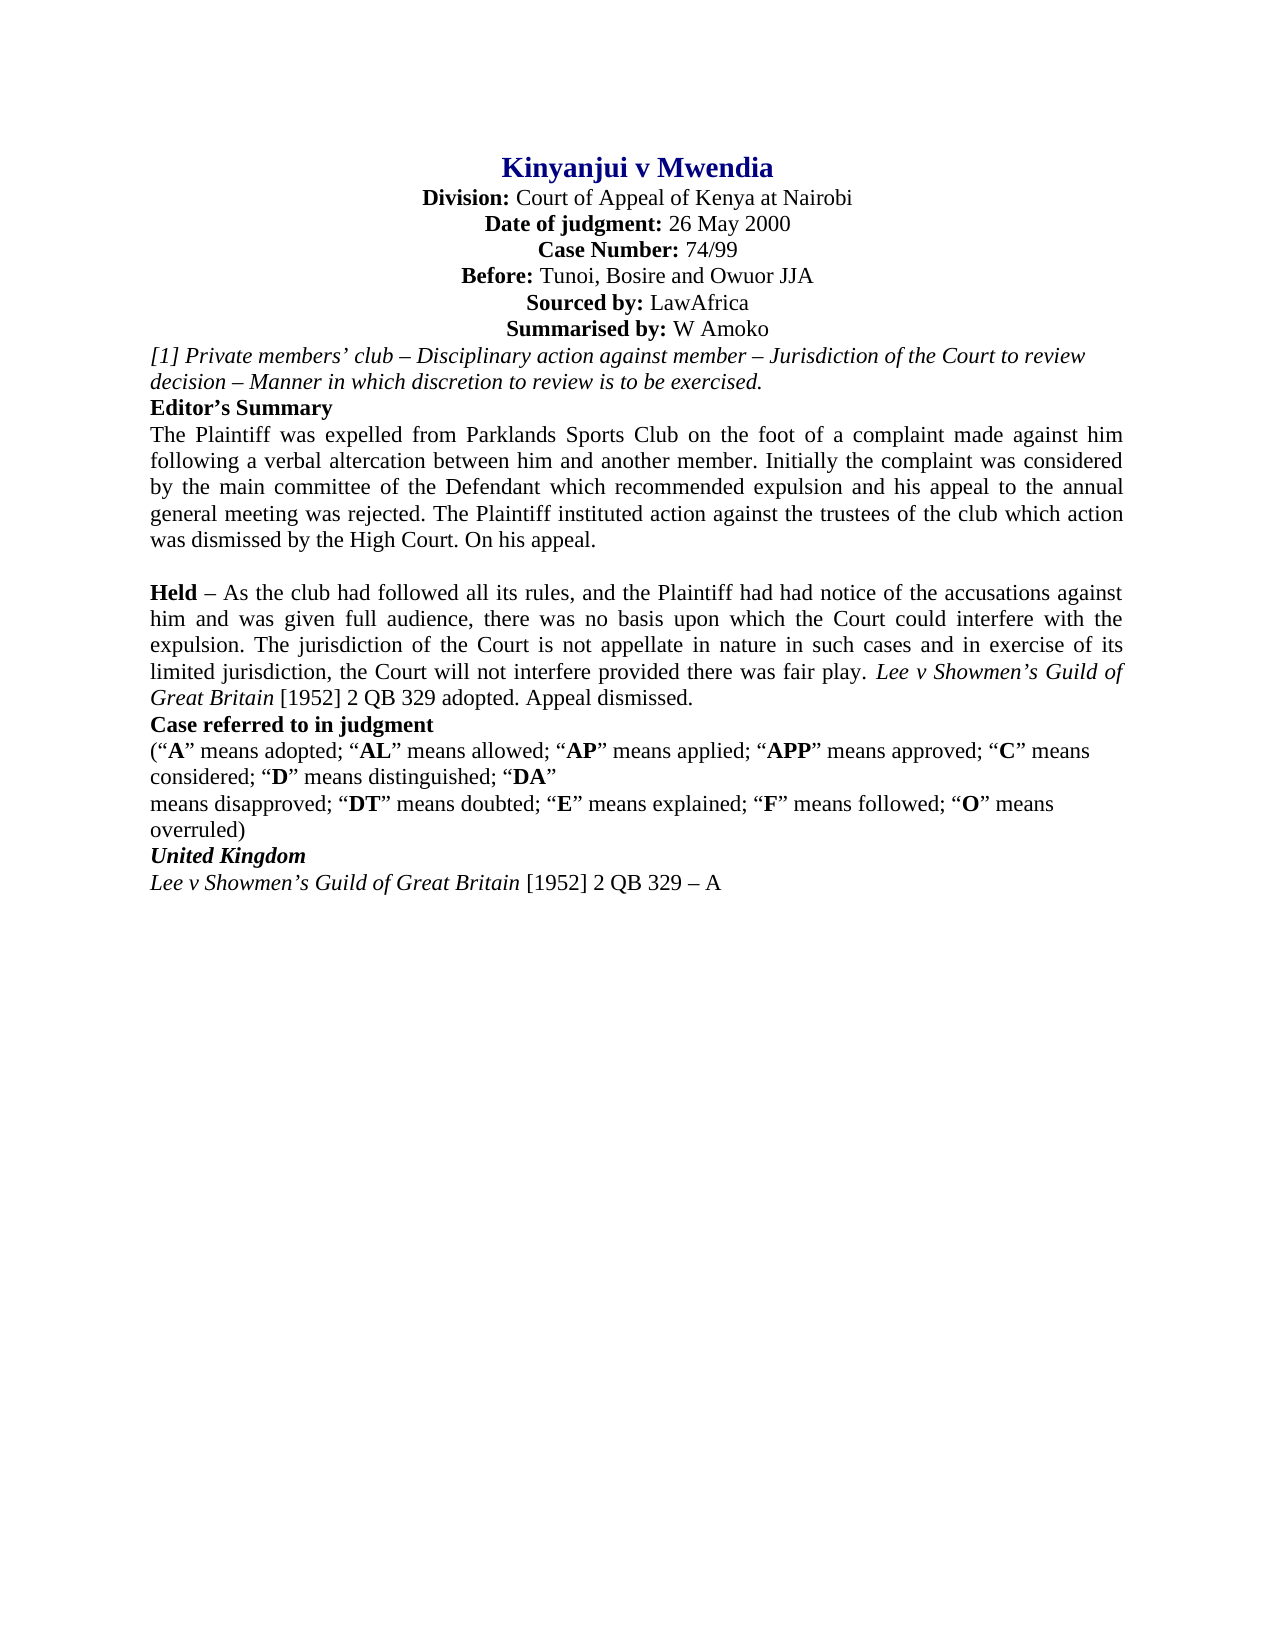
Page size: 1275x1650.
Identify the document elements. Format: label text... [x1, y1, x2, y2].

text Summarised by: W Amoko [150, 315, 1125, 342]
text The Plaintiff was expelled from Parklands Sports Club on the foot of a complaint made against him following a verbal altercation between him and another member. Initially the complaint was considered by the main committee of the Defendant which recommended expulsion and his appeal to the annual general meeting was rejected. The Plaintiff instituted action against the trustees of the club which action was dismissed by the High Court. On his appeal. [150, 421, 1125, 552]
text considered; “D” means distinguished; “DA” [150, 763, 1125, 790]
text Sourced by: LawAfrica [150, 289, 1125, 315]
text Case referred to in judgment [150, 711, 1125, 737]
text Held – As the club had followed all its rules, and the Plaintiff had had notice of the accusations against him and was given full audience, there was no basis upon which the Court could interfere with the expulsion. The jurisdiction of the Court is not appellate in nature in such cases and in exercise of its limited jurisdiction, the Court will not interfere provided there was fair play. Lee v Showmen’s Guild of Great Britain [1952] 2 QB 329 adopted. Appeal dismissed. [150, 579, 1125, 711]
text (“A” means adopted; “AL” means allowed; “AP” means applied; “APP” means approved; “C” means [150, 737, 1125, 763]
text [1] Private members’ club – Disciplinary action against member – Jurisdiction of the Court to review [150, 342, 1125, 368]
text decision – Manner in which discretion to review is to be exercised. [150, 368, 1125, 394]
text means disapproved; “DT” means doubted; “E” means explained; “F” means followed; “O” means [150, 790, 1125, 816]
text Case Number: 74/99 [150, 236, 1125, 263]
text Before: Tunoi, Bosire and Owuor JJA [150, 263, 1125, 289]
text overruled) [150, 816, 1125, 842]
text Division: Court of Appeal of Kenya at Nairobi [150, 183, 1125, 210]
text United Kingdom [150, 842, 1125, 869]
text Date of judgment: 26 May 2000 [150, 210, 1125, 236]
text Kinyanjui v Mwendia [150, 150, 1125, 183]
text Lee v Showmen’s Guild of Great Britain [1952] 2 QB 329 – A [150, 869, 1125, 895]
text Editor’s Summary [150, 394, 1125, 421]
